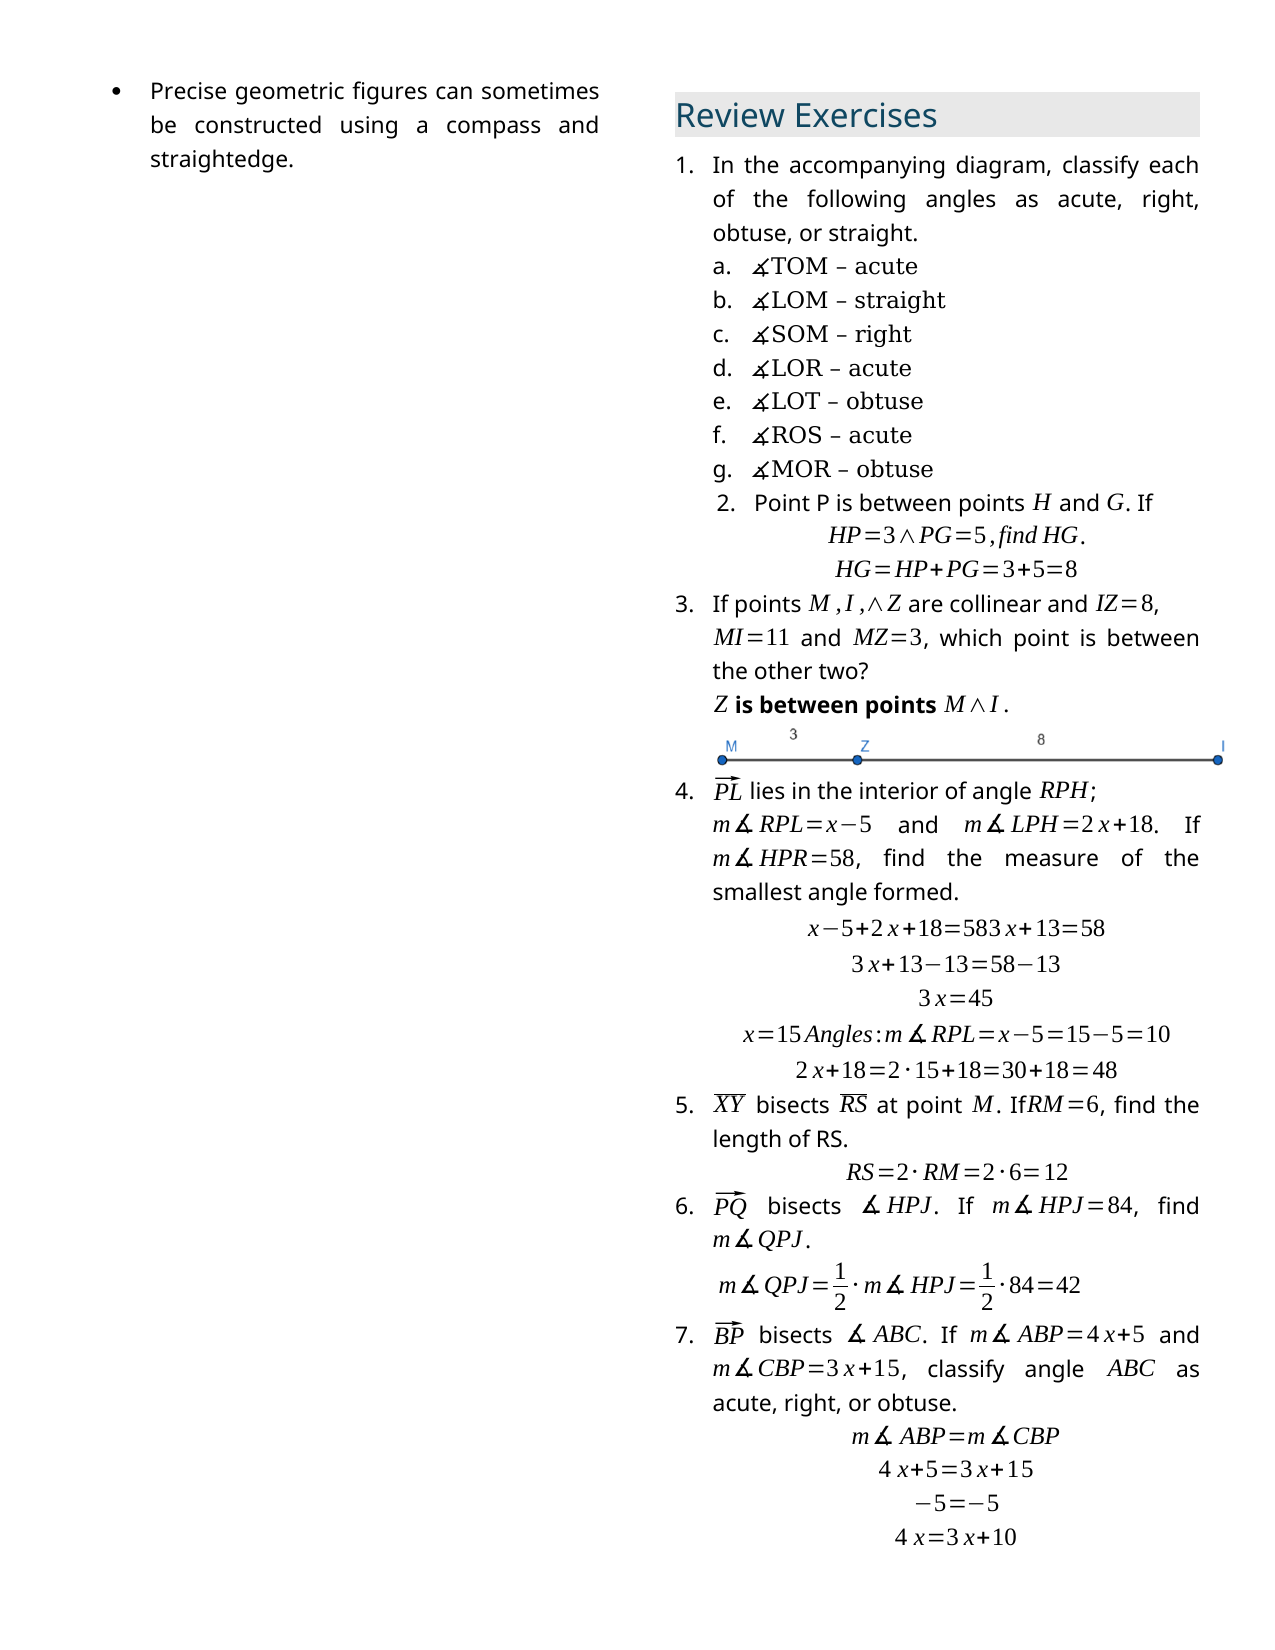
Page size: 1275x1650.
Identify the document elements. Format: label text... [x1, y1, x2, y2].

list ∡LOR – acute [712, 351, 1200, 383]
list and . If , find the measure of the smallest angle formed. [712, 808, 1200, 907]
list ∡TOM – acute [712, 250, 1200, 281]
list bisects . If , find . [675, 1190, 1200, 1255]
list ∡LOM – straight [712, 284, 1200, 315]
list ∡MOR – obtuse [712, 453, 1200, 484]
list ∡ROS – acute [712, 419, 1200, 450]
list ∡SOM – right [712, 318, 1200, 349]
list bisects . If and , classify angle as acute, right, or obtuse. [675, 1319, 1200, 1418]
list is between points [712, 689, 1200, 720]
list bisects at point . If, find the length of RS. [675, 1089, 1200, 1154]
list lies in the interior of angle ; [675, 775, 1200, 806]
list In the accompanying diagram, classify each of the following angles as acute, right, obtuse, or straight. [675, 149, 1200, 248]
list Precise geometric figures can sometimes be constructed using a compass and straightedge. [112, 75, 600, 174]
picture [712, 722, 1238, 773]
subtitle Review Exercises [675, 92, 1200, 137]
list Point P is between points and . If . [675, 486, 1200, 585]
list and , which point is between the other two? [712, 621, 1200, 686]
list ∡LOT – obtuse [712, 385, 1200, 416]
list If points are collinear and , [675, 588, 1200, 619]
